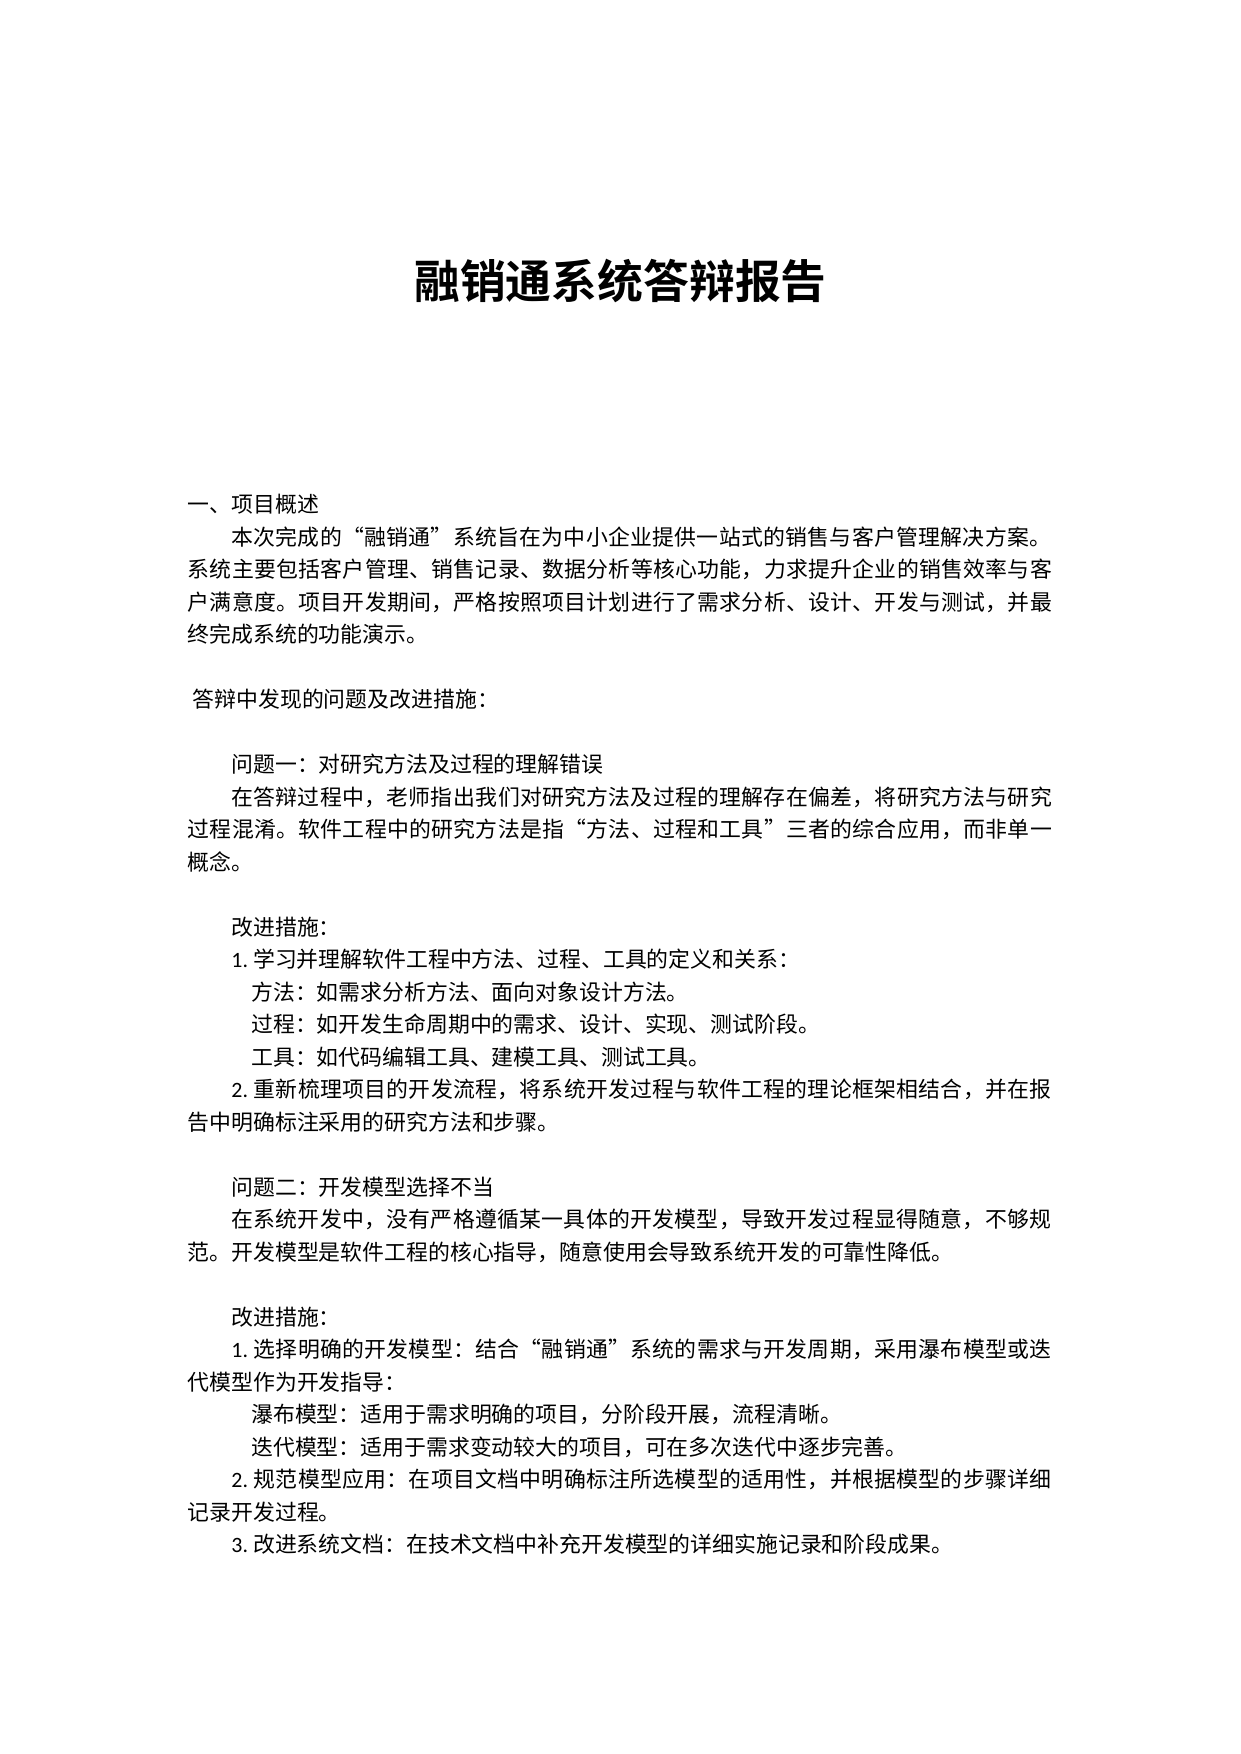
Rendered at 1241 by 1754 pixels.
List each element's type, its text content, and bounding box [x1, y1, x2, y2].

subtitle 融销通系统答辩报告 [187, 230, 1053, 327]
text 1. 选择明确的开发模型：结合“融销通”系统的需求与开发周期，采用瀑布模型或迭代模型作为开发指导： [187, 1332, 1053, 1397]
text 在系统开发中，没有严格遵循某一具体的开发模型，导致开发过程显得随意，不够规范。开发模型是软件工程的核心指导，随意使用会导致系统开发的可靠性降低。 [187, 1202, 1053, 1267]
text 工具：如代码编辑工具、建模工具、测试工具。 [187, 1039, 1053, 1072]
text 一、项目概述 [187, 487, 1053, 519]
text 答辩中发现的问题及改进措施： [187, 682, 1053, 714]
text 3. 改进系统文档：在技术文档中补充开发模型的详细实施记录和阶段成果。 [187, 1527, 1053, 1559]
text 本次完成的“融销通”系统旨在为中小企业提供一站式的销售与客户管理解决方案。系统主要包括客户管理、销售记录、数据分析等核心功能，力求提升企业的销售效率与客户满意度。项目开发期间，严格按照项目计划进行了需求分析、设计、开发与测试，并最终完成系统的功能演示。 [187, 519, 1053, 649]
text 问题二：开发模型选择不当 [187, 1169, 1053, 1202]
text 问题一：对研究方法及过程的理解错误 [187, 747, 1053, 779]
text 2. 重新梳理项目的开发流程，将系统开发过程与软件工程的理论框架相结合，并在报告中明确标注采用的研究方法和步骤。 [187, 1072, 1053, 1137]
text 过程：如开发生命周期中的需求、设计、实现、测试阶段。 [187, 1007, 1053, 1039]
text 方法：如需求分析方法、面向对象设计方法。 [187, 974, 1053, 1007]
text 在答辩过程中，老师指出我们对研究方法及过程的理解存在偏差，将研究方法与研究过程混淆。软件工程中的研究方法是指“方法、过程和工具”三者的综合应用，而非单一概念。 [187, 779, 1053, 877]
text 2. 规范模型应用：在项目文档中明确标注所选模型的适用性，并根据模型的步骤详细记录开发过程。 [187, 1462, 1053, 1527]
text 瀑布模型：适用于需求明确的项目，分阶段开展，流程清晰。 [187, 1397, 1053, 1429]
text 改进措施： [187, 909, 1053, 942]
text 迭代模型：适用于需求变动较大的项目，可在多次迭代中逐步完善。 [187, 1429, 1053, 1462]
text 改进措施： [187, 1299, 1053, 1332]
text 1. 学习并理解软件工程中方法、过程、工具的定义和关系： [187, 942, 1053, 974]
